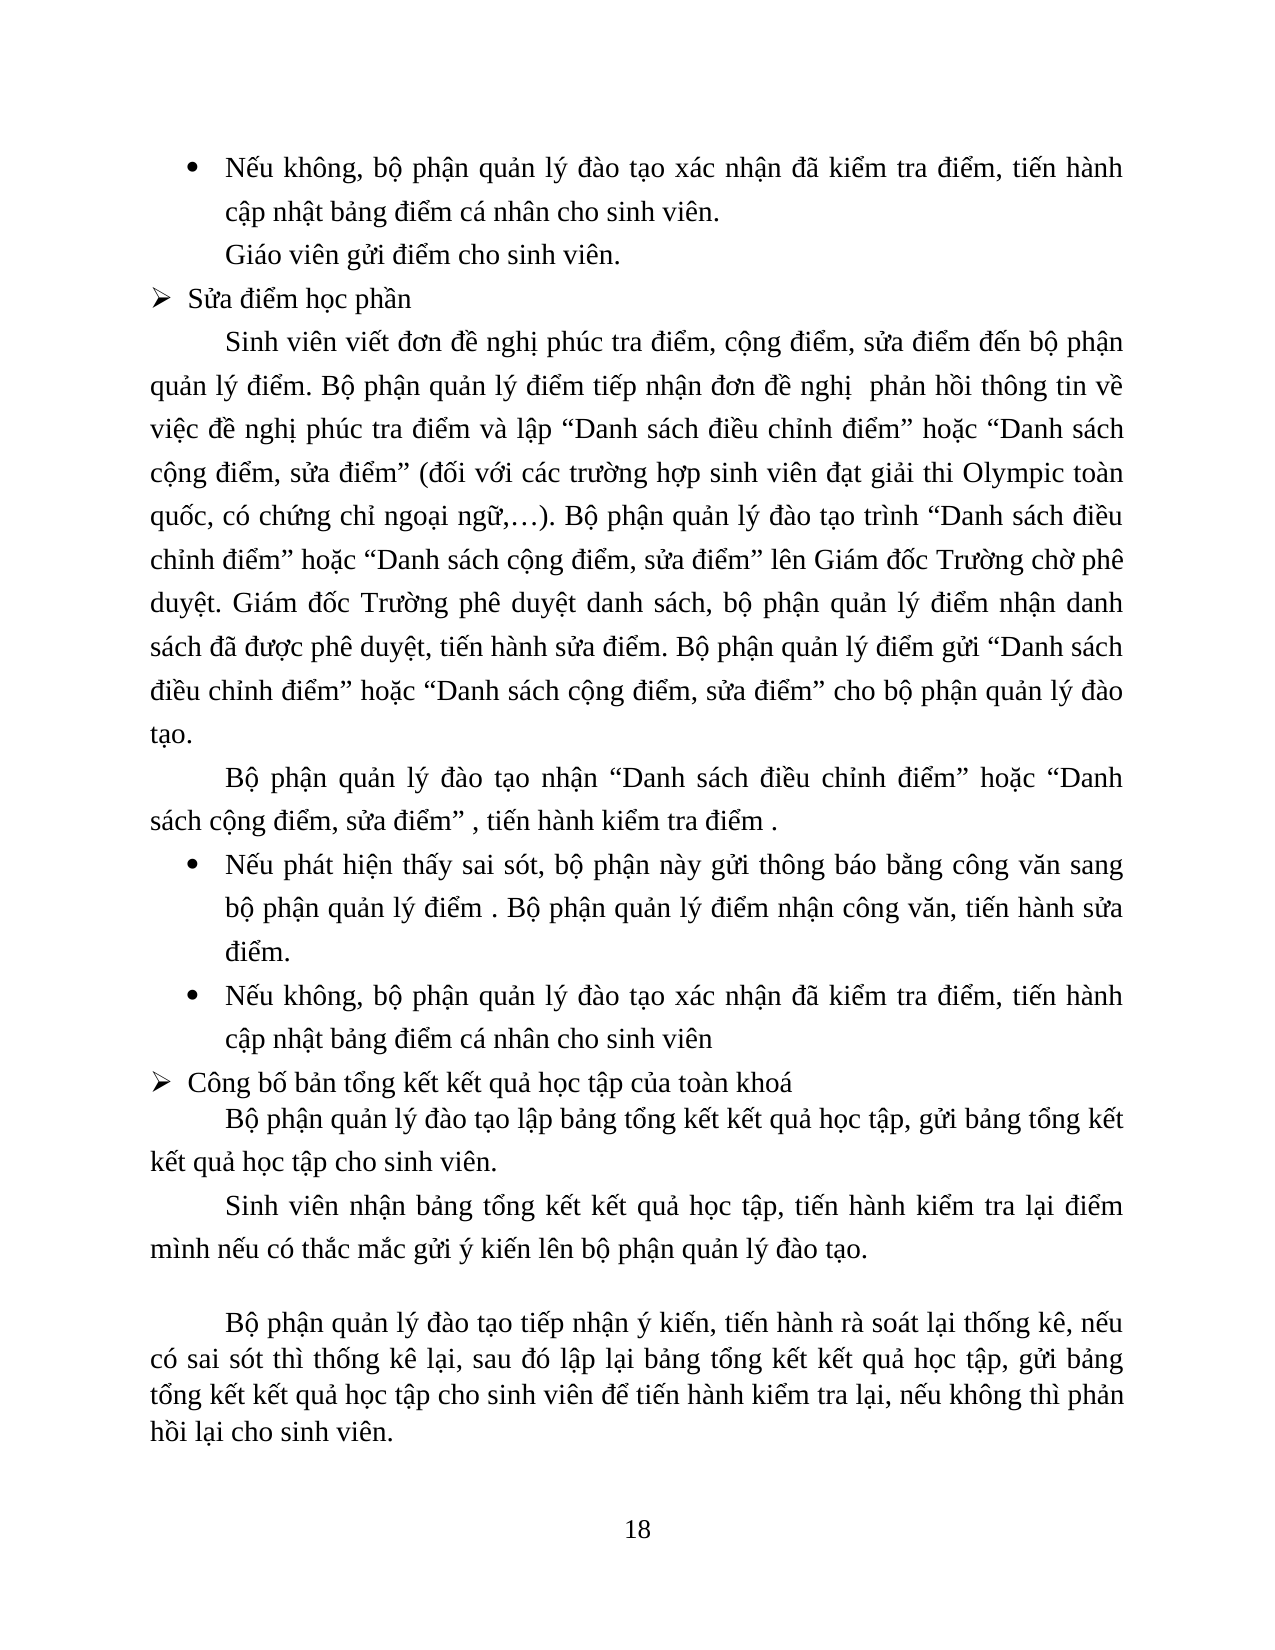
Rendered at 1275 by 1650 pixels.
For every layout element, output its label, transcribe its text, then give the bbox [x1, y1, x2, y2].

list Bộ phận quản lý đào tạo nhận “Danh sách điều chỉnh điểm” hoặc “Danh sách cộng điểm, sửa điểm” , tiến hành kiểm tra điểm . [150, 760, 1125, 837]
list Sửa điểm học phần [150, 281, 1125, 314]
list Giáo viên gửi điểm cho sinh viên. [150, 237, 1125, 271]
list Bộ phận quản lý đào tạo lập bảng tổng kết kết quả học tập, gửi bảng tổng kết kết quả học tập cho sinh viên. [150, 1101, 1125, 1178]
list Sinh viên viết đơn đề nghị phúc tra điểm, cộng điểm, sửa điểm đến bộ phận quản lý điểm. Bộ phận quản lý điểm tiếp nhận đơn đề nghị phản hồi thông tin về việc đề nghị phúc tra điểm và lập “Danh sách điều chỉnh điểm” hoặc “Danh sách cộng điểm, sửa điểm” (đối với các trường hợp sinh viên đạt giải thi Olympic toàn quốc, có chứng chỉ ngoại ngữ,…). Bộ phận quản lý đào tạo trình “Danh sách điều chỉnh điểm” hoặc “Danh sách cộng điểm, sửa điểm” lên Giám đốc Trường chờ phê duyệt. Giám đốc Trường phê duyệt danh sách, bộ phận quản lý điểm nhận danh sách đã được phê duyệt, tiến hành sửa điểm. Bộ phận quản lý điểm gửi “Danh sách điều chỉnh điểm” hoặc “Danh sách cộng điểm, sửa điểm” cho bộ phận quản lý đào tạo. [150, 324, 1125, 750]
text Bộ phận quản lý đào tạo tiếp nhận ý kiến, tiến hành rà soát lại thống kê, nếu có sai sót thì thống kê lại, sau đó lập lại bảng tổng kết kết quả học tập, gửi bảng tổng kết kết quả học tập cho sinh viên để tiến hành kiểm tra lại, nếu không thì phản hồi lại cho sinh viên. [150, 1305, 1125, 1447]
list Nếu không, bộ phận quản lý đào tạo xác nhận đã kiểm tra điểm, tiến hành cập nhật bảng điểm cá nhân cho sinh viên [187, 978, 1125, 1055]
list Công bố bản tổng kết kết quả học tập của toàn khoá [150, 1065, 1125, 1098]
list Sinh viên nhận bảng tổng kết kết quả học tập, tiến hành kiểm tra lại điểm mình nếu có thắc mắc gửi ý kiến lên bộ phận quản lý đào tạo. [150, 1188, 1125, 1265]
list Nếu không, bộ phận quản lý đào tạo xác nhận đã kiểm tra điểm, tiến hành cập nhật bảng điểm cá nhân cho sinh viên. [187, 150, 1125, 227]
list Nếu phát hiện thấy sai sót, bộ phận này gửi thông báo bằng công văn sang bộ phận quản lý điểm . Bộ phận quản lý điểm nhận công văn, tiến hành sửa điểm. [187, 847, 1125, 968]
